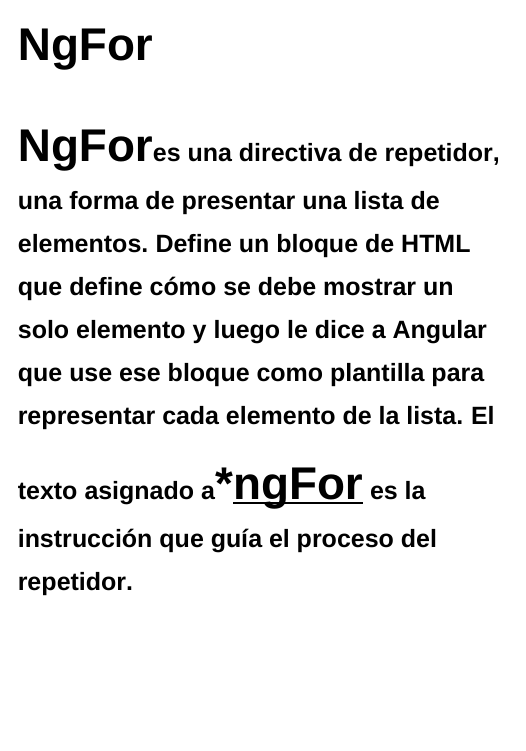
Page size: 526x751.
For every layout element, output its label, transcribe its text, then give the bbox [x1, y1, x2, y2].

text NgFores una directiva de repetidor, una forma de presentar una lista de elementos. Define un bloque de HTML que define cómo se debe mostrar un solo elemento y luego le dice a Angular que use ese bloque como plantilla para representar cada elemento de la lista. El texto asignado a*ngFor es la instrucción que guía el proceso del repetidor. [18, 119, 507, 595]
subtitle NgFor [18, 18, 507, 70]
